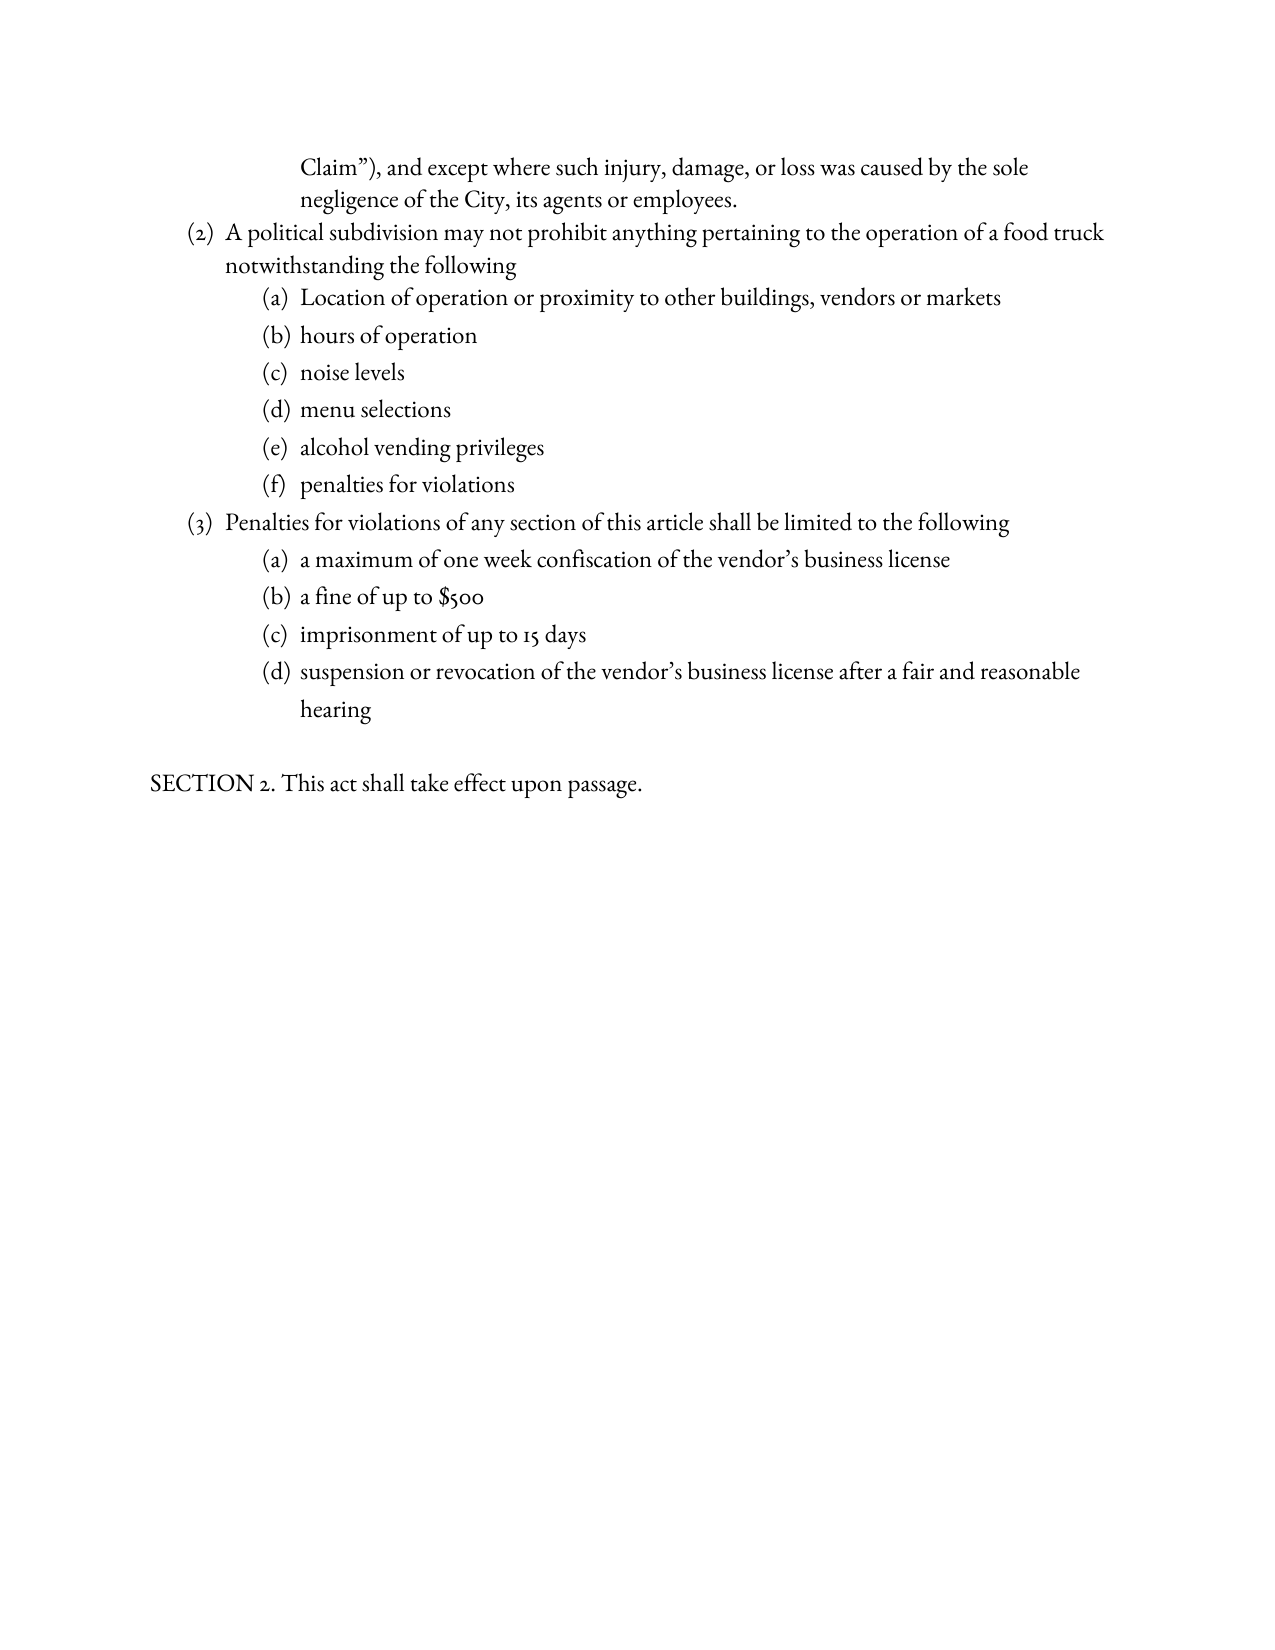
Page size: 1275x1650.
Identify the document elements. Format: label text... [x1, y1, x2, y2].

list Penalties for violations of any section of this article shall be limited to the following [187, 505, 1125, 537]
list Location of operation or proximity to other buildings, vendors or markets [262, 280, 1125, 313]
list a maximum of one week confiscation of the vendor’s business license [262, 542, 1125, 575]
text SECTION 2. This act shall take effect upon passage. [150, 767, 1125, 799]
list suspension or revocation of the vendor’s business license after a fair and reasonable hearing [262, 654, 1125, 724]
list penalties for violations [262, 467, 1125, 500]
list noise levels [262, 355, 1125, 388]
list imprisonment of up to 15 days [262, 617, 1125, 649]
list alcohol vending privileges [262, 430, 1125, 463]
list menu selections [262, 393, 1125, 425]
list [262, 150, 1125, 215]
list A political subdivision may not prohibit anything pertaining to the operation of a food truck notwithstanding the following [187, 215, 1125, 280]
list a fine of up to $500 [262, 579, 1125, 612]
list hours of operation [262, 318, 1125, 350]
